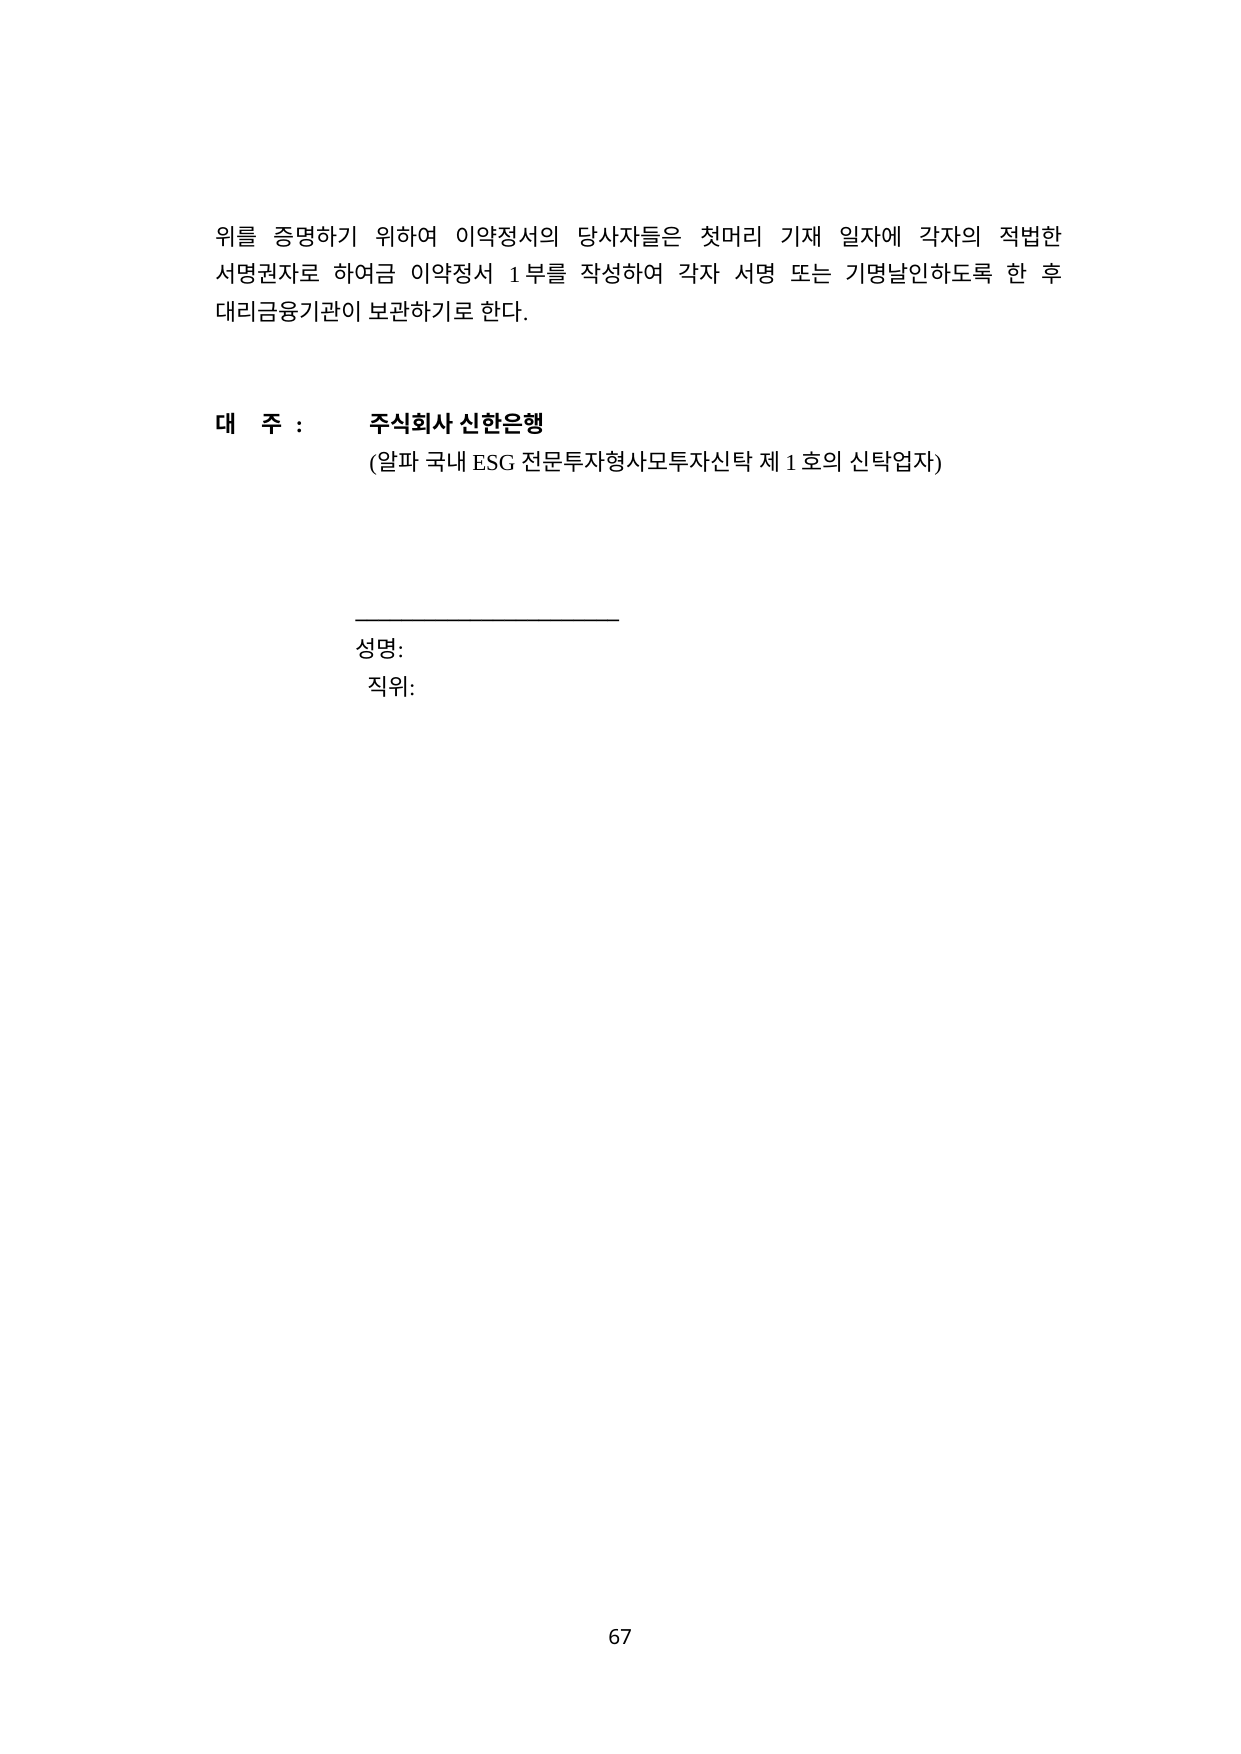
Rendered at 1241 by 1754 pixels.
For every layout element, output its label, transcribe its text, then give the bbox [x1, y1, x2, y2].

text (알파 국내ESG 전문투자형사모투자신탁 제1호의 신탁업자) [215, 442, 1063, 479]
text _______________________ [215, 592, 1063, 629]
text 위를 증명하기 위하여 이약정서의 당사자들은 첫머리 기재 일자에 각자의 적법한 서명권자로 하여금 이약정서 1부를 작성하여 각자 서명 또는 기명날인하도록 한 후 대리금융기관이 보관하기로 한다. [215, 217, 1063, 329]
text 직위: [298, 667, 1063, 704]
text 대 주 : 주식회사 신한은행 [215, 404, 1063, 442]
text 성명: [215, 629, 1063, 667]
